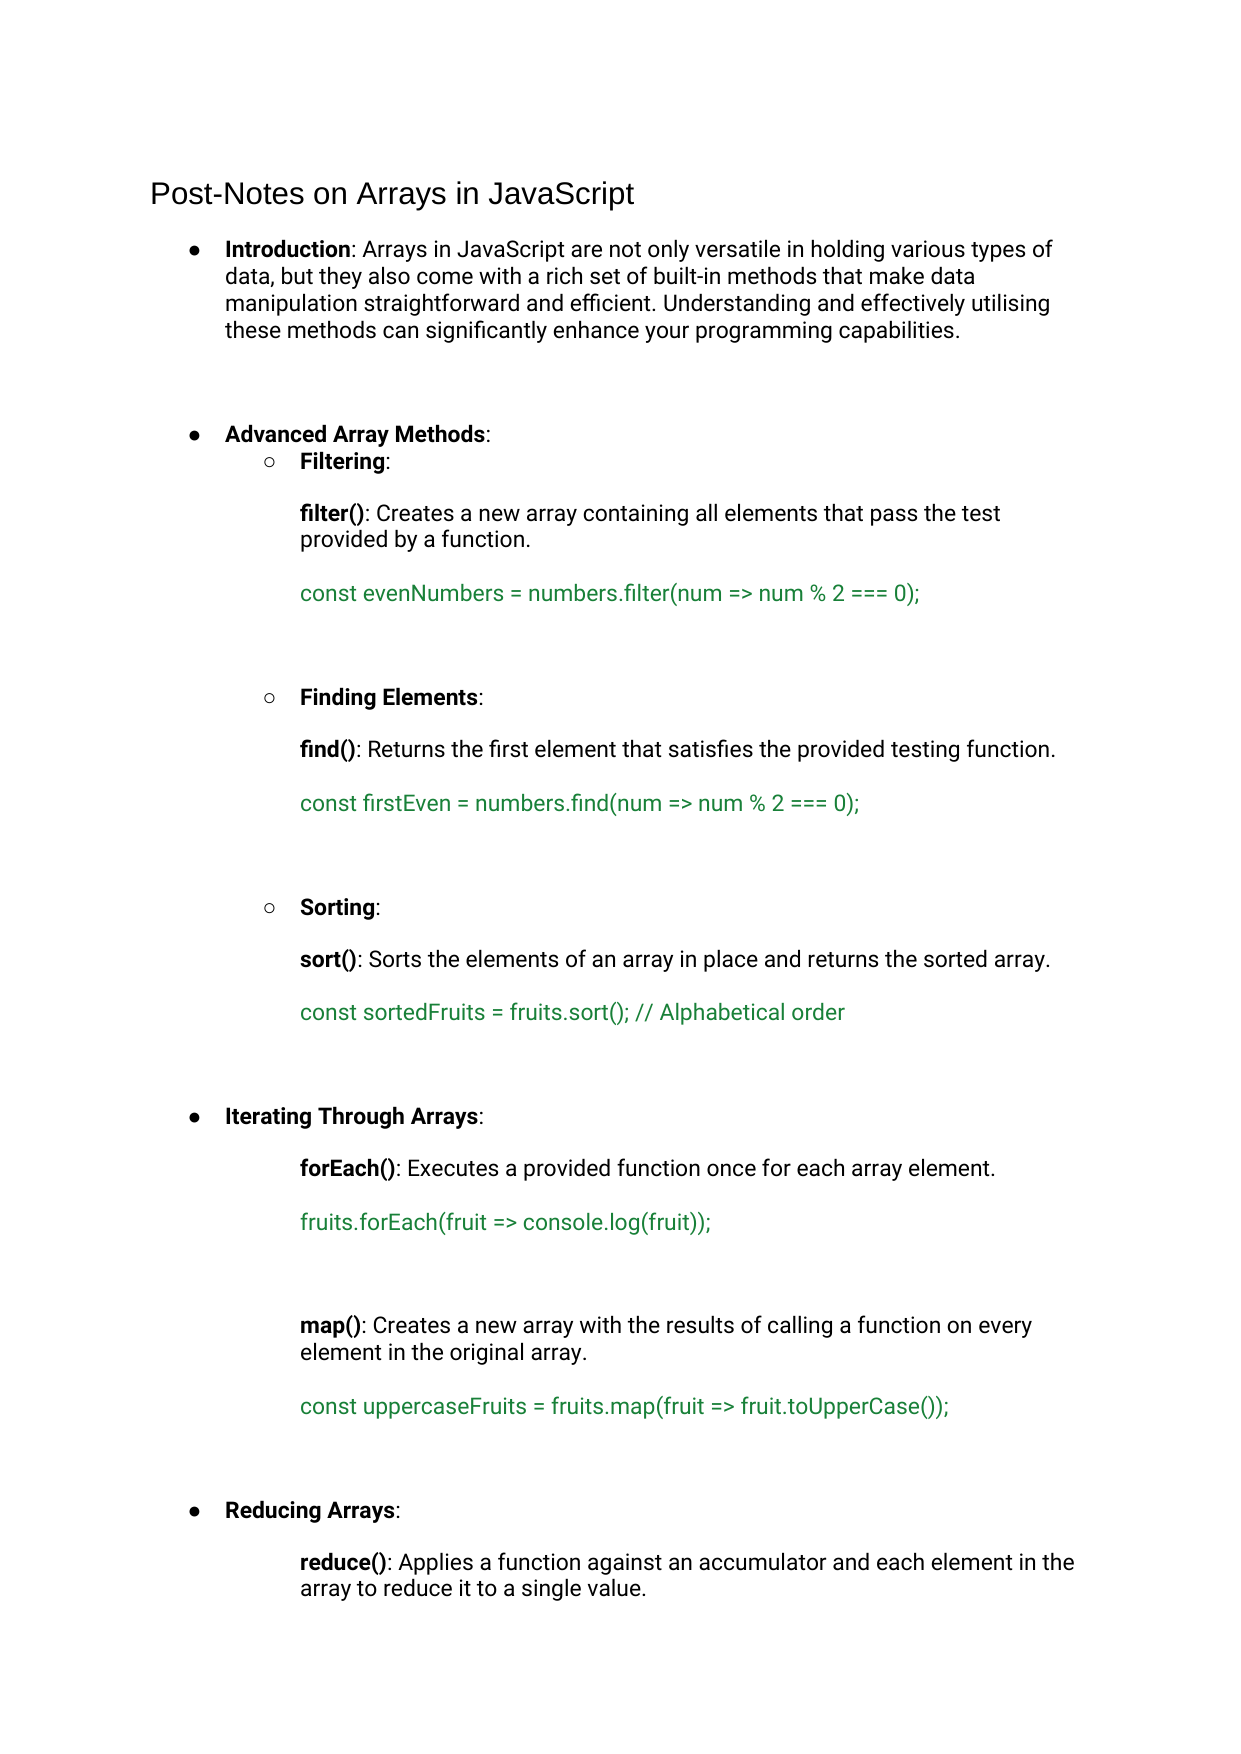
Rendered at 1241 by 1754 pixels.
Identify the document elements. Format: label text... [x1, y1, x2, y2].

list Iterating Through Arrays: [187, 1103, 1090, 1130]
text find(): Returns the first element that satisfies the provided testing function. const firstEven = numbers.find(num => num % 2 === 0); [300, 736, 1090, 817]
list Sorting: [262, 894, 1090, 921]
text forEach(): Executes a provided function once for each array element. fruits.forEach(fruit => console.log(fruit)); [300, 1155, 1090, 1236]
list Advanced Array Methods: [187, 421, 1090, 448]
list Finding Elements: [262, 684, 1090, 711]
text reduce(): Applies a function against an accumulator and each element in the array to reduce it to a single value. [300, 1549, 1090, 1602]
text sort(): Sorts the elements of an array in place and returns the sorted array. const sortedFruits = fruits.sort(); // Alphabetical order [300, 946, 1090, 1026]
text filter(): Creates a new array containing all elements that pass the test provided by a function. const evenNumbers = numbers.filter(num => num % 2 === 0); [300, 500, 1090, 607]
text map(): Creates a new array with the results of calling a function on every element in the original array. const uppercaseFruits = fruits.map(fruit => fruit.toUpperCase()); [300, 1312, 1090, 1420]
list Reducing Arrays: [187, 1497, 1090, 1524]
text Post-Notes on Arrays in JavaScript [150, 175, 1090, 211]
list Filtering: [262, 448, 1090, 475]
list Introduction: Arrays in JavaScript are not only versatile in holding various types of data, but they also come with a rich set of built-in methods that make data manipulation straightforward and efficient. Understanding and effectively utilising these methods can significantly enhance your programming capabilities. [187, 236, 1090, 344]
